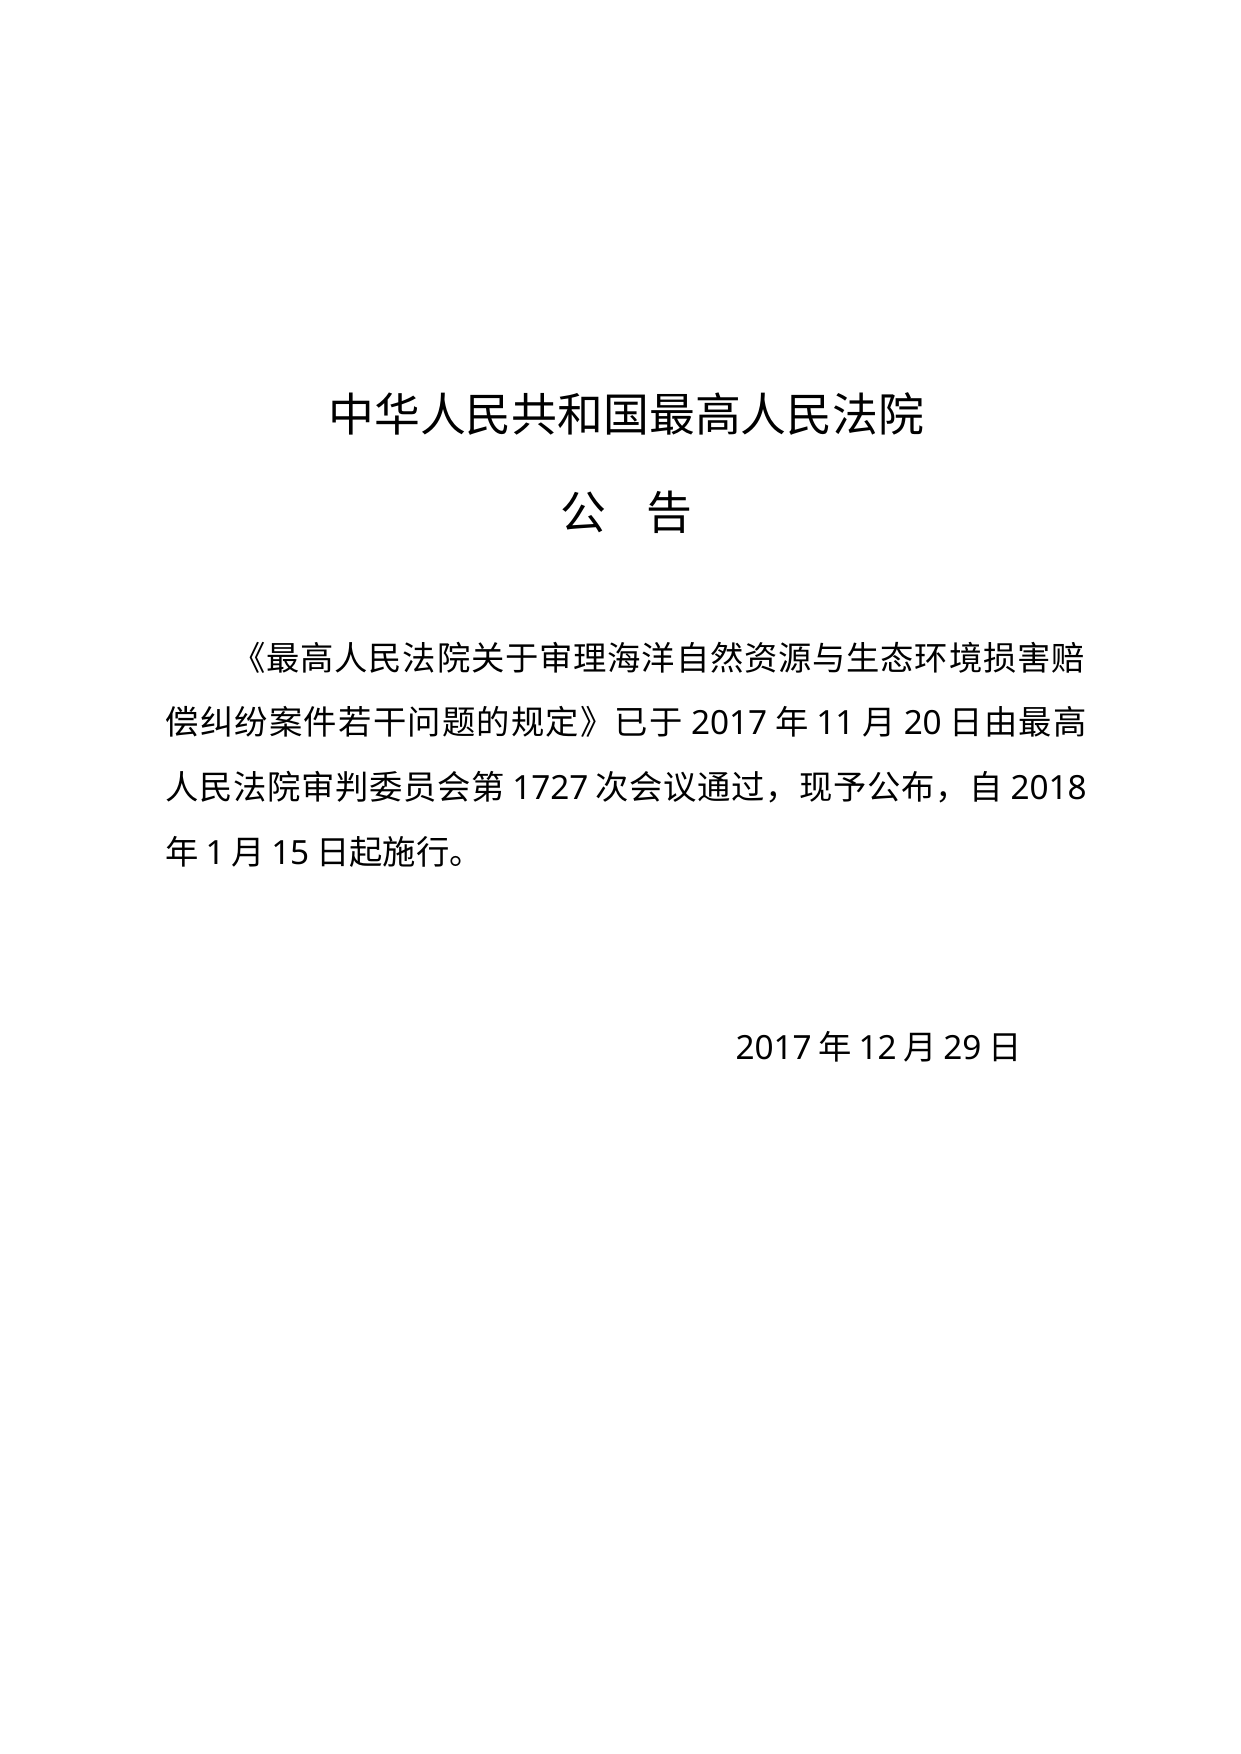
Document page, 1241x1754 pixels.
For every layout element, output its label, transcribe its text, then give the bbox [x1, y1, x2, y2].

text 《最高人民法院关于审理海洋自然资源与生态环境损害赔偿纠纷案件若干问题的规定》已于2017年11月20日由最高人民法院审判委员会第1727次会议通过，现予公布，自2018年1月15日起施行。 [165, 623, 1087, 883]
text 2017年12月29日 [165, 1013, 1021, 1078]
text 中华人民共和国最高人民法院 [165, 363, 1087, 460]
text 公 告 [165, 460, 1087, 558]
